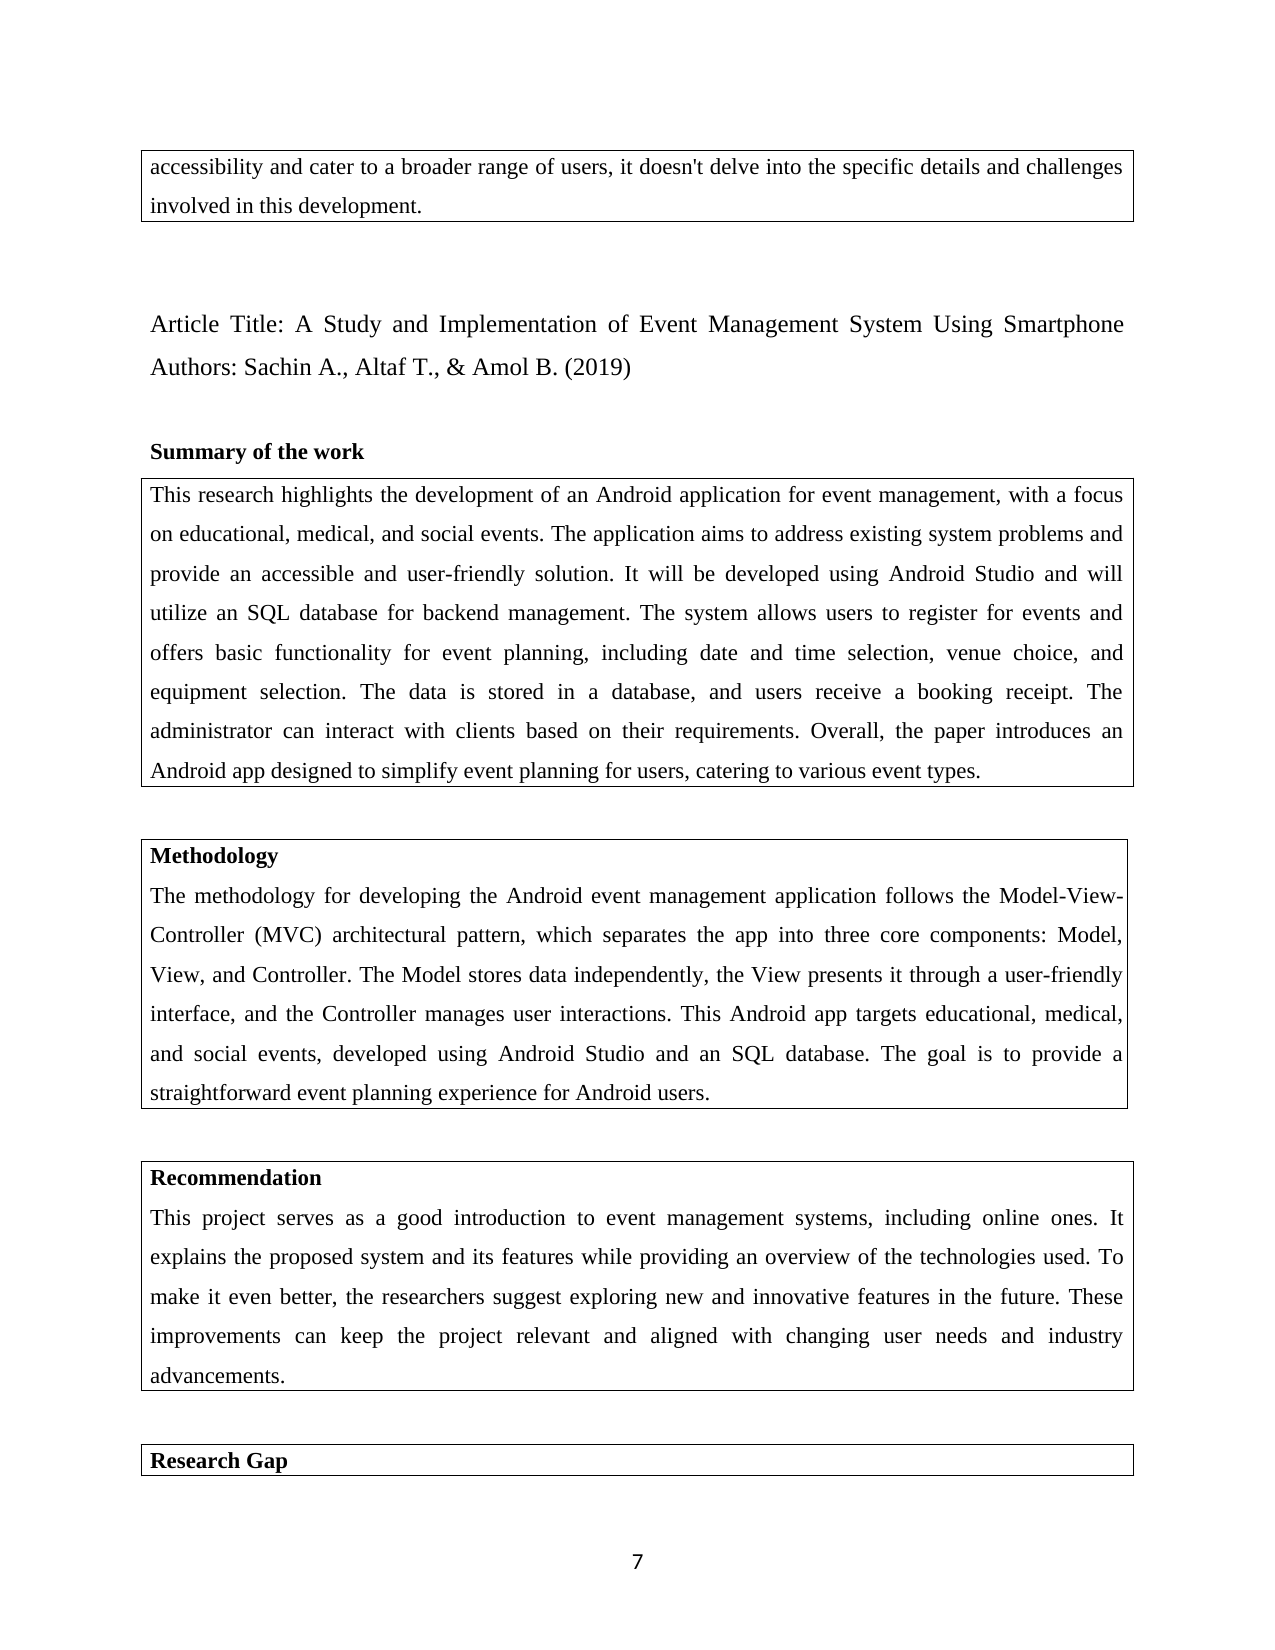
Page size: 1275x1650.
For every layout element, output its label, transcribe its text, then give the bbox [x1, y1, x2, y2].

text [142, 151, 1133, 221]
text This project serves as a good introduction to event management systems, including online ones. It explains the proposed system and its features while providing an overview of the technologies used. To make it even better, the researchers suggest exploring new and innovative features in the future. These improvements can keep the project relevant and aligned with changing user needs and industry advancements. [142, 1201, 1133, 1390]
text Recommendation [142, 1162, 1133, 1191]
text Methodology [142, 840, 1127, 869]
text The methodology for developing the Android event management application follows the Model-View-Controller (MVC) architectural pattern, which separates the app into three core components: Model, View, and Controller. The Model stores data independently, the View presents it through a user-friendly interface, and the Controller manages user interactions. This Android app targets educational, medical, and social events, developed using Android Studio and an SQL database. The goal is to provide a straightforward event planning experience for Android users. [142, 879, 1127, 1108]
text Article Title: A Study and Implementation of Event Management System Using Smartphone Authors: Sachin A., Altaf T., & Amol B. (2019) [150, 309, 1125, 381]
text Research Gap [142, 1445, 1133, 1475]
text This research highlights the development of an Android application for event management, with a focus on educational, medical, and social events. The application aims to address existing system problems and provide an accessible and user-friendly solution. It will be developed using Android Studio and will utilize an SQL database for backend management. The system allows users to register for events and offers basic functionality for event planning, including date and time selection, venue choice, and equipment selection. The data is stored in a database, and users receive a booking receipt. The administrator can interact with clients based on their requirements. Overall, the paper introduces an Android app designed to simplify event planning for users, catering to various event types. [142, 479, 1133, 786]
text Summary of the work [150, 438, 1125, 464]
